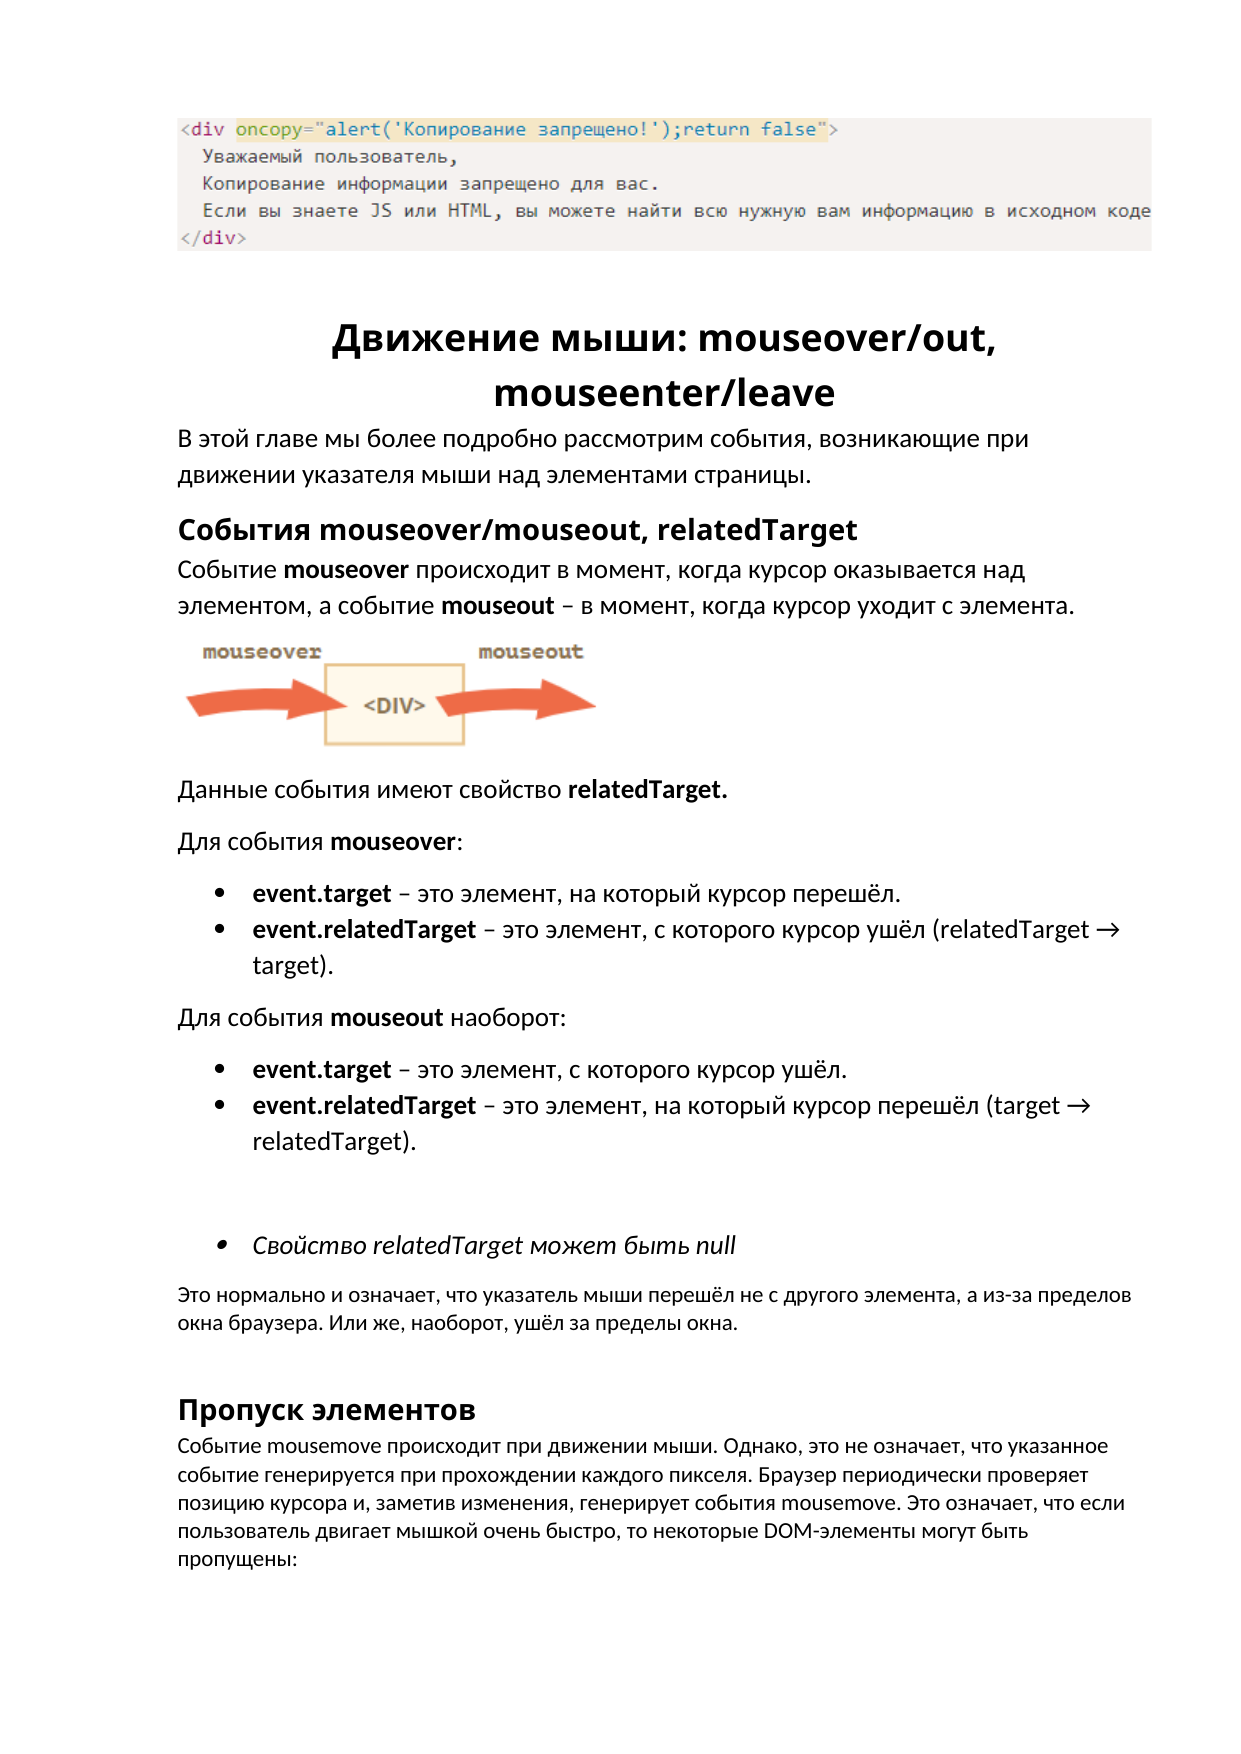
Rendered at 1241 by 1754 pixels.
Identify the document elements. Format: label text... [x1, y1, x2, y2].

subtitle Движение мыши: mouseover/out, mouseenter/leave [177, 311, 1152, 417]
picture [177, 640, 597, 753]
list event.target – это элемент, на который курсор перешёл. [215, 877, 1152, 909]
subtitle События mouseover/mouseout, relatedTarget [177, 509, 1152, 549]
text Событие mousemove происходит при движении мыши. Однако, это не означает, что указанное событие генерируется при прохождении каждого пикселя. Браузер периодически проверяет позицию курсора и, заметив изменения, генерирует события mousemove. Это означает, что если пользователь двигает мышкой очень быстро, то некоторые DOM-элементы могут быть пропущены: [177, 1432, 1152, 1572]
list Свойство relatedTarget может быть null [215, 1228, 1152, 1261]
text Для события mouseout наоборот: [177, 1000, 1152, 1033]
text Данные события имеют свойство relatedTarget. [177, 772, 1152, 805]
list event.target – это элемент, с которого курсор ушёл. [215, 1052, 1152, 1085]
list event.relatedTarget – это элемент, на который курсор перешёл (target → relatedTarget). [215, 1088, 1152, 1157]
text Для события mouseover: [177, 824, 1152, 857]
picture [177, 118, 1152, 251]
list event.relatedTarget – это элемент, с которого курсор ушёл (relatedTarget → target). [215, 912, 1152, 981]
text Это нормально и означает, что указатель мыши перешёл не с другого элемента, а из-за пределов окна браузера. Или же, наоборот, ушёл за пределы окна. [177, 1281, 1152, 1337]
text В этой главе мы более подробно рассмотрим события, возникающие при движении указателя мыши над элементами страницы. [177, 422, 1152, 490]
text Событие mouseover происходит в момент, когда курсор оказывается над элементом, а событие mouseout – в момент, когда курсор уходит с элемента. [177, 552, 1152, 621]
subtitle Пропуск элементов [177, 1389, 1152, 1428]
